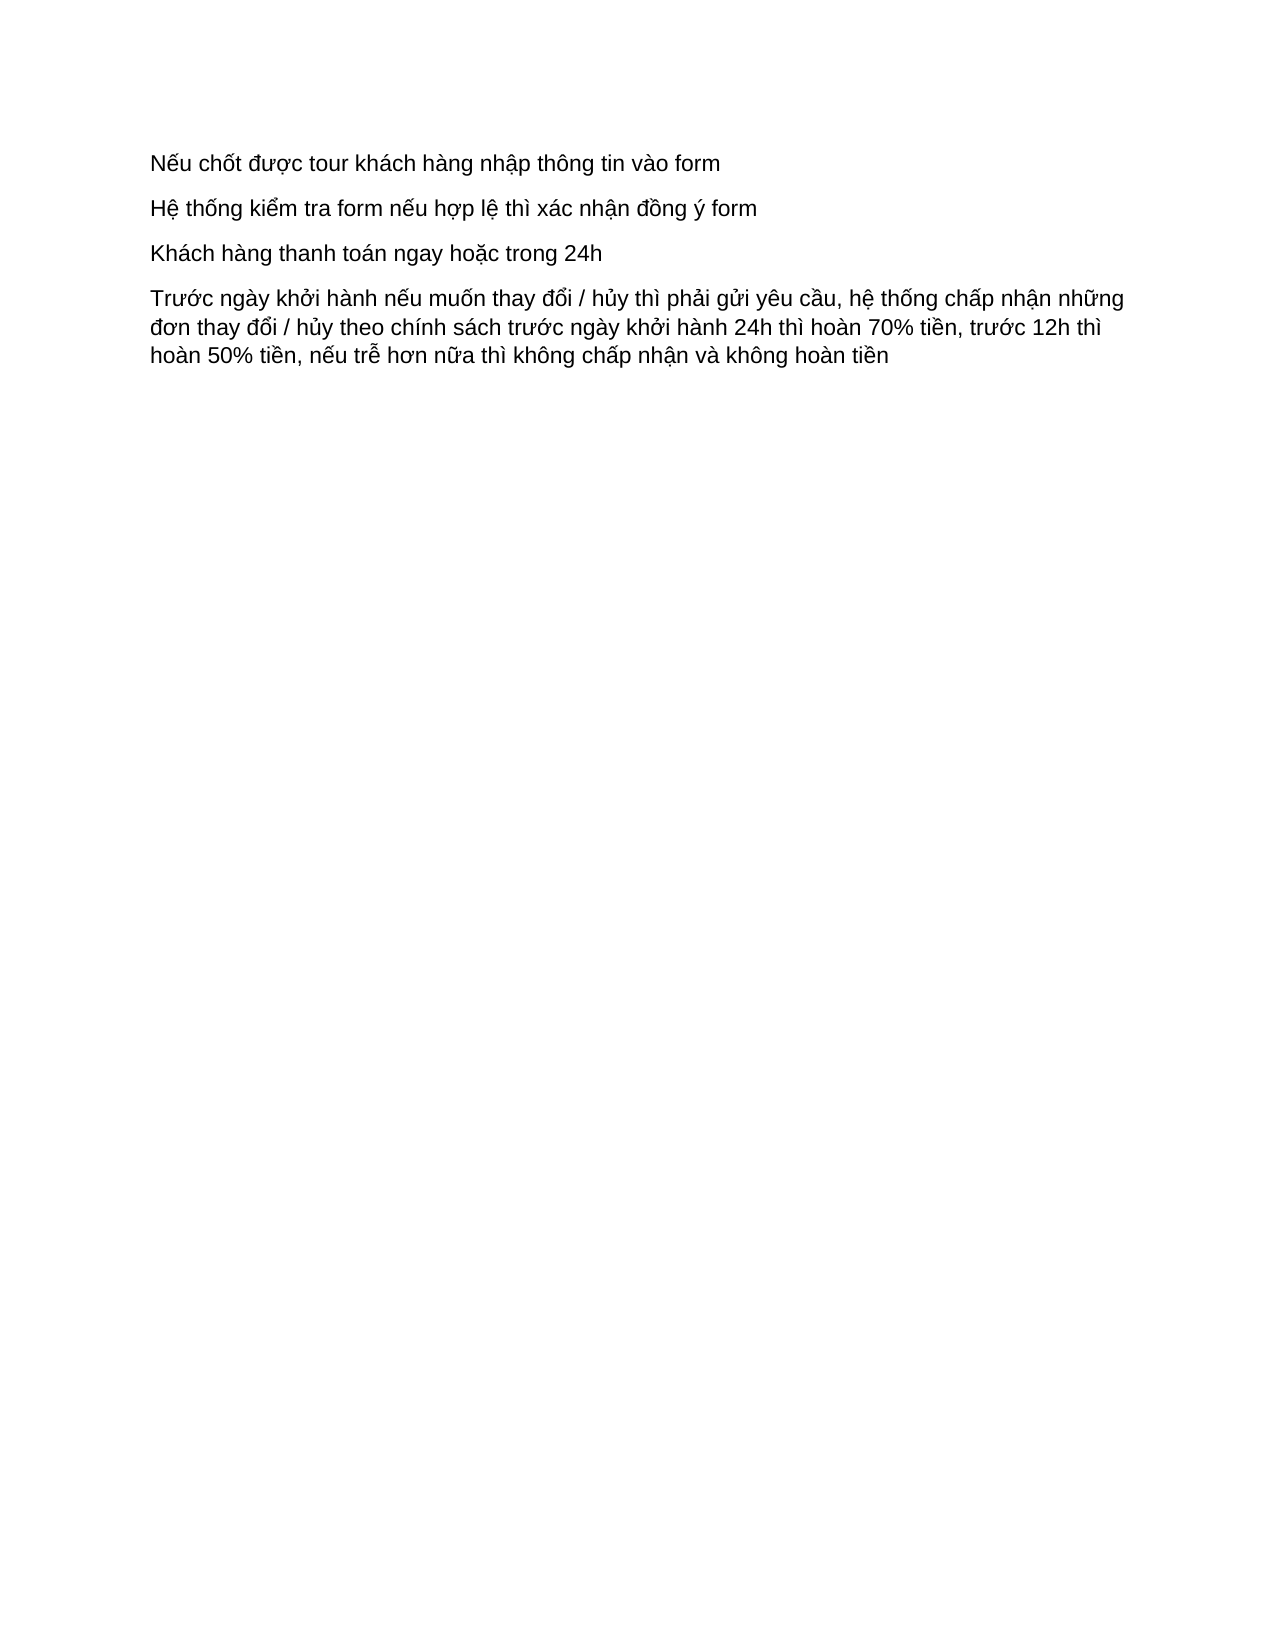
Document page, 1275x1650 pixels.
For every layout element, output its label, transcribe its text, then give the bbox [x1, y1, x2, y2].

text Hệ thống kiểm tra form nếu hợp lệ thì xác nhận đồng ý form [150, 195, 1125, 221]
text Khách hàng thanh toán ngay hoặc trong 24h [150, 240, 1125, 267]
text Nếu chốt được tour khách hàng nhập thông tin vào form [150, 150, 1125, 176]
text Trước ngày khởi hành nếu muốn thay đổi / hủy thì phải gửi yêu cầu, hệ thống chấp nhận những đơn thay đổi / hủy theo chính sách trước ngày khởi hành 24h thì hoàn 70% tiền, trước 12h thì hoàn 50% tiền, nếu trễ hơn nữa thì không chấp nhận và không hoàn tiền [150, 285, 1125, 368]
